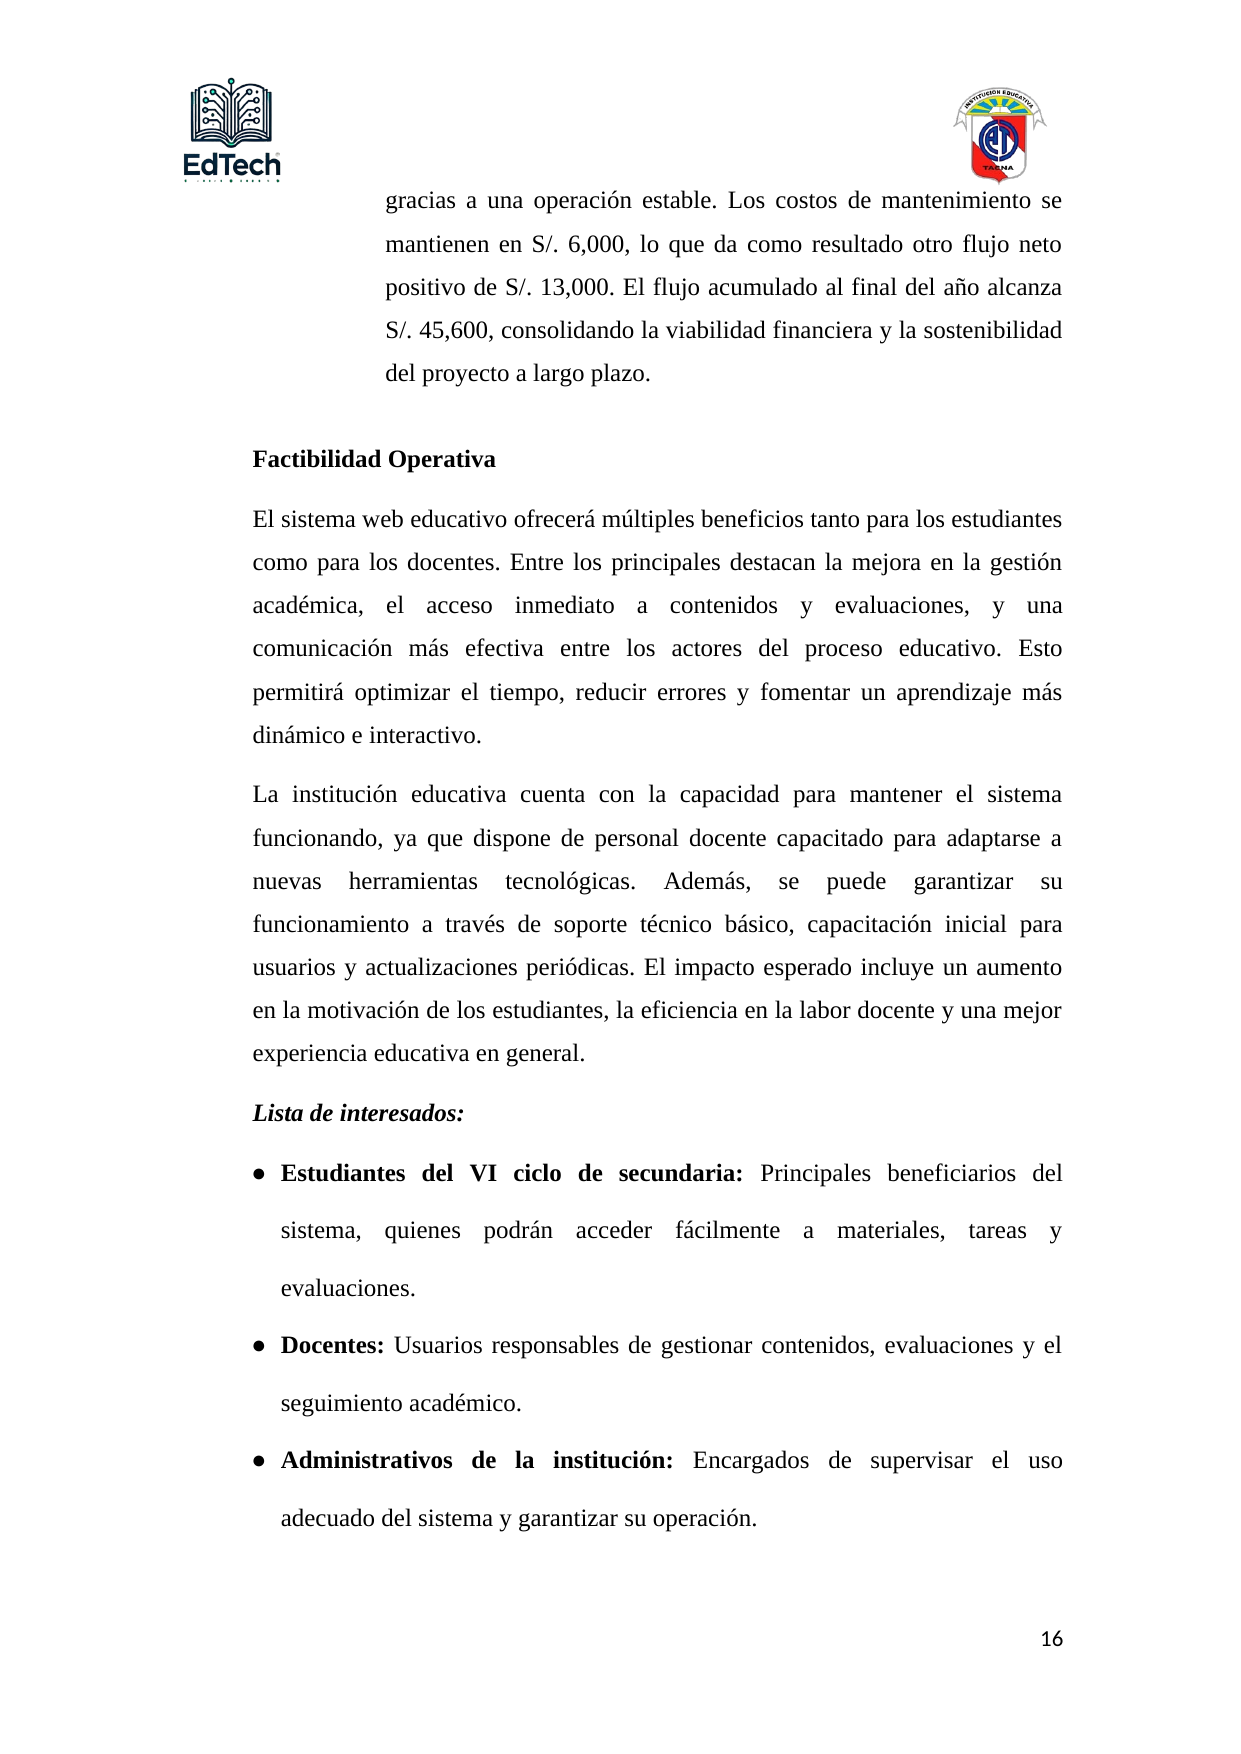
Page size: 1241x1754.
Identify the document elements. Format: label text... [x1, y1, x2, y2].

text Factibilidad Operativa [252, 444, 1063, 473]
list Estudiantes del VI ciclo de secundaria: Principales beneficiarios del sistema, quienes podrán acceder fácilmente a materiales, tareas y evaluaciones. [251, 1158, 1063, 1302]
text Lista de interesados: [252, 1098, 1063, 1127]
picture [953, 87, 1049, 186]
text El sistema web educativo ofrecerá múltiples beneficios tanto para los estudiantes como para los docentes. Entre los principales destacan la mejora en la gestión académica, el acceso inmediato a contenidos y evaluaciones, y una comunicación más efectiva entre los actores del proceso educativo. Esto permitirá optimizar el tiempo, reducir errores y fomentar un aprendizaje más dinámico e interactivo. [252, 504, 1063, 748]
picture [177, 73, 281, 186]
text La institución educativa cuenta con la capacidad para mantener el sistema funcionando, ya que dispone de personal docente capacitado para adaptarse a nuevas herramientas tecnológicas. Además, se puede garantizar su funcionamiento a través de soporte técnico básico, capacitación inicial para usuarios y actualizaciones periódicas. El impacto esperado incluye un aumento en la motivación de los estudiantes, la eficiencia en la labor docente y una mejor experiencia educativa en general. [252, 779, 1063, 1067]
list Docentes: Usuarios responsables de gestionar contenidos, evaluaciones y el seguimiento académico. [251, 1330, 1063, 1417]
list Administrativos de la institución: Encargados de supervisar el uso adecuado del sistema y garantizar su operación. [251, 1445, 1063, 1532]
